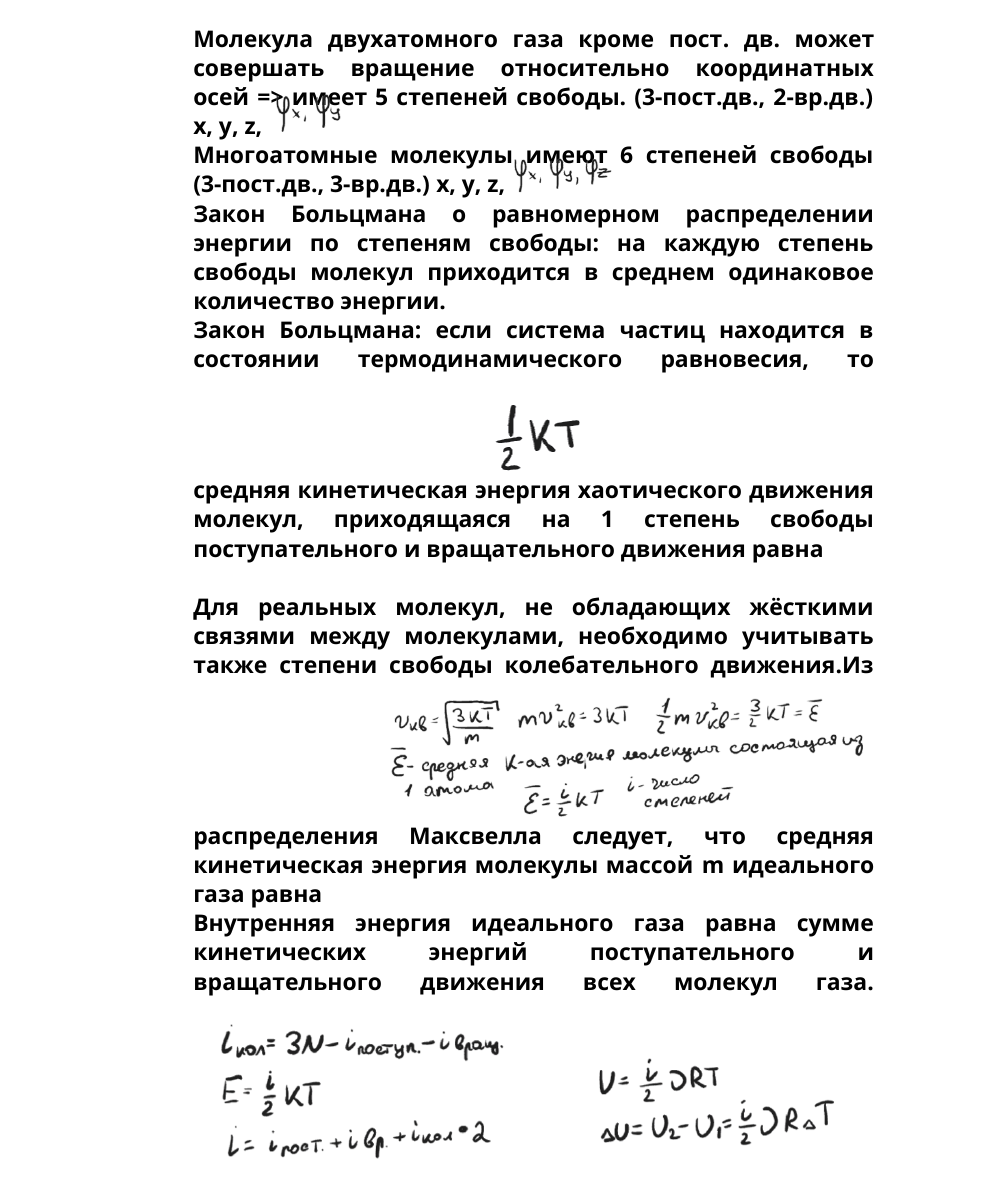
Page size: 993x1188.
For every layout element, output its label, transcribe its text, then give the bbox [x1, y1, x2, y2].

picture [213, 1018, 507, 1167]
picture [384, 695, 871, 821]
list Закон Больцмана: если система частиц находится в состоянии термодинамического равновесия, то средняя кинетическая энергия хаотического движения молекул, приходящаяся на 1 степень свободы поступательного и вращательного движения равна [193, 315, 874, 563]
list Молекула двухатомного газа кроме пост. дв. может совершать вращение относительно координатных осей => имеет 5 степеней свободы. (3-пост.дв., 2-вр.дв.) x, y, z, [193, 24, 874, 140]
picture [268, 91, 345, 135]
picture [510, 153, 614, 193]
picture [591, 1052, 843, 1149]
picture [485, 395, 592, 476]
list Многоатомные молекулы имеют 6 степеней свободы (3-пост.дв., 3-вр.дв.) x, y, z, [193, 140, 874, 199]
list Закон Больцмана о равномерном распределении энергии по степеням свободы: на каждую степень свободы молекул приходится в среднем одинаковое количество энергии. [193, 199, 874, 315]
